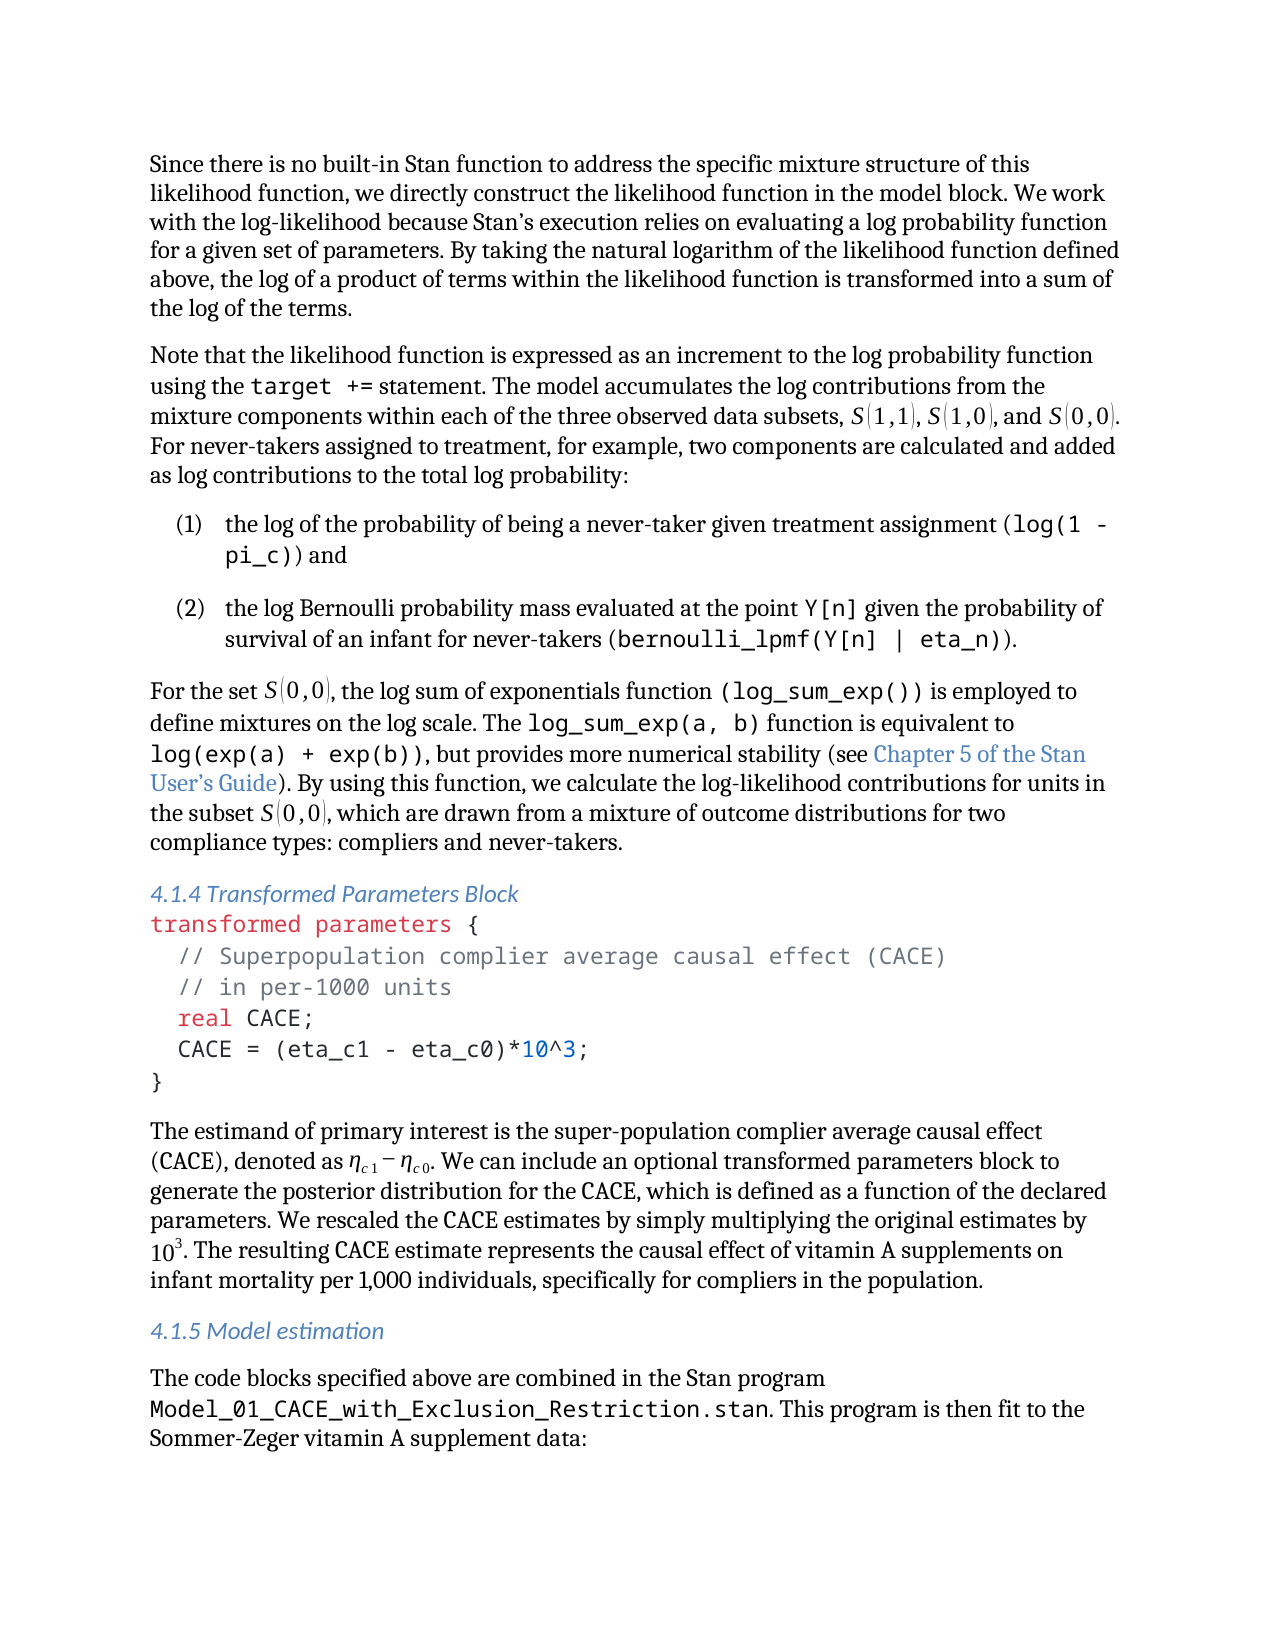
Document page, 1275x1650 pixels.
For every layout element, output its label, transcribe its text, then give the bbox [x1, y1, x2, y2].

text The code blocks specified above are combined in the Stan program Model_01_CACE_with_Exclusion_Restriction.stan. This program is then fit to the Sommer-Zeger vitamin A supplement data: [150, 1364, 1125, 1453]
text Note that the likelihood function is expressed as an increment to the log probability function using the target += statement. The model accumulates the log contributions from the mixture components within each of the three observed data subsets, , , and . For never-takers assigned to treatment, for example, two components are calculated and added as log contributions to the total log probability: [150, 341, 1125, 489]
text For the set , the log sum of exponentials function (log_sum_exp()) is employed to define mixtures on the log scale. The log_sum_exp(a, b) function is equivalent to log(exp(a) + exp(b)), but provides more numerical stability (see Chapter 5 of the Stan User’s Guide). By using this function, we calculate the log-likelihood contributions for units in the subset , which are drawn from a mixture of outcome distributions for two compliance types: compliers and never-takers. [150, 675, 1125, 857]
list the log Bernoulli probability mass evaluated at the point Y[n] given the probability of survival of an infant for never-takers (bernoulli_lpmf(Y[n] | eta_n)). [175, 591, 1125, 654]
text Since there is no built-in Stan function to address the specific mixture structure of this likelihood function, we directly construct the likelihood function in the model block. We work with the log-likelihood because Stan’s execution relies on evaluating a log probability function for a given set of parameters. By taking the natural logarithm of the likelihood function defined above, the log of a product of terms within the likelihood function is transformed into a sum of the log of the terms. [150, 150, 1125, 322]
list the log of the probability of being a never-taker given treatment assignment (log(1 - pi_c)) and [175, 508, 1125, 571]
text transformed parameters { // Superpopulation complier average causal effect (CACE) // in per-1000 units real CACE; CACE = (eta_c1 - eta_c0)*10^3; } [150, 908, 1125, 1096]
subtitle 4.1.4 Transformed Parameters Block [150, 878, 1125, 908]
text The estimand of primary interest is the super-population complier average causal effect (CACE), denoted as . We can include an optional transformed parameters block to generate the posterior distribution for the CACE, which is defined as a function of the declared parameters. We rescaled the CACE estimates by simply multiplying the original estimates by . The resulting CACE estimate represents the causal effect of vitamin A supplements on infant mortality per 1,000 individuals, specifically for compliers in the population. [150, 1117, 1125, 1294]
subtitle 4.1.5 Model estimation [150, 1315, 1125, 1346]
